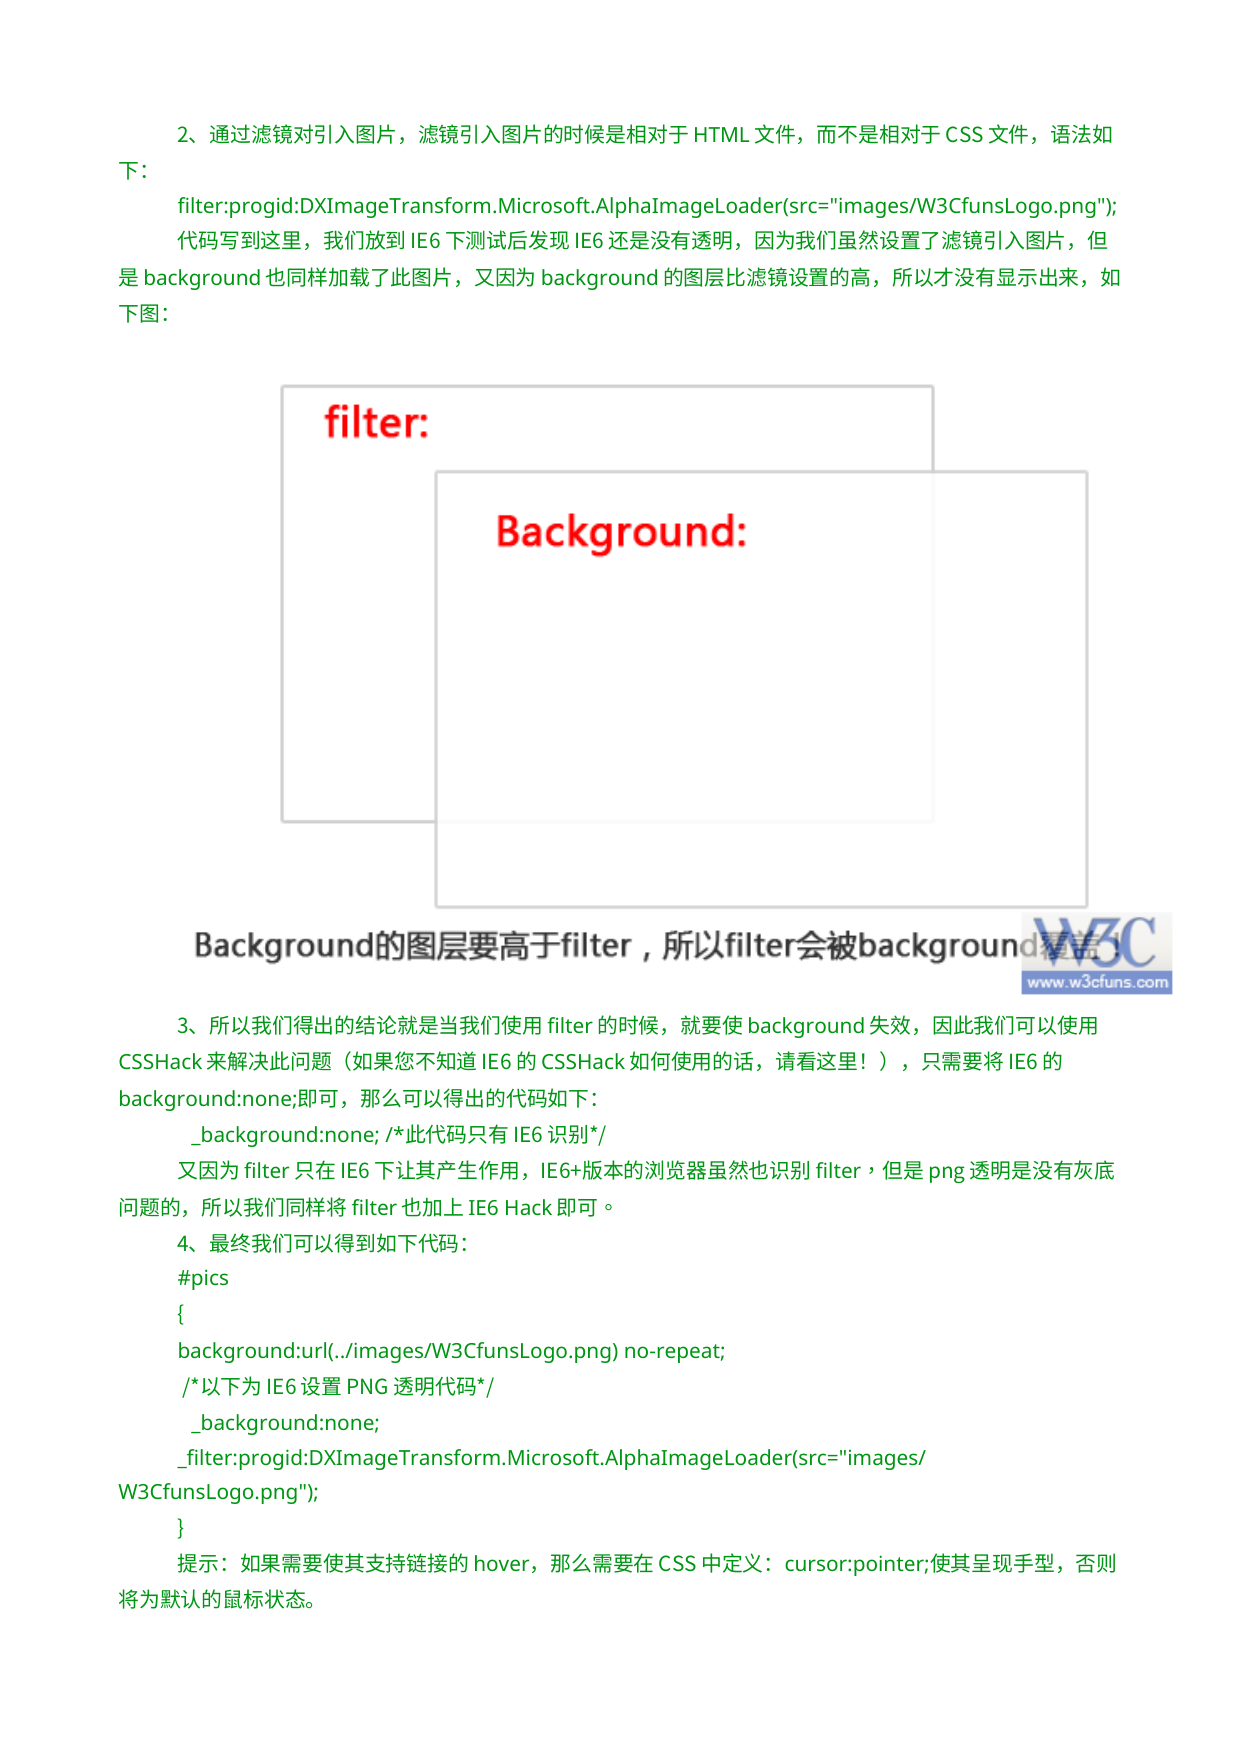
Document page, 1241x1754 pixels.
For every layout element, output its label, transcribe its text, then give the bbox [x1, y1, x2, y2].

text 代码写到这里，我们放到IE6下测试后发现IE6还是没有透明，因为我们虽然设置了滤镜引入图片，但是background也同样加载了此图片，又因为background的图层比滤镜设置的高，所以才没有显示出来，如下图： [118, 225, 1122, 328]
text } [118, 1511, 1122, 1541]
text #pics [118, 1263, 1122, 1292]
text 2、通过滤镜对引入图片，滤镜引入图片的时候是相对于HTML文件，而不是相对于CSS文件，语法如下： [118, 118, 1122, 185]
text 4、最终我们可以得到如下代码： [118, 1227, 1122, 1257]
text filter:progid:DXImageTransform.Microsoft.AlphaImageLoader(src="images/W3CfunsLogo.png"); [118, 191, 1122, 219]
text { [118, 1298, 1122, 1328]
text _background:none; [118, 1406, 1122, 1437]
text /*以下为IE6设置PNG透明代码*/ [118, 1370, 1122, 1400]
text 又因为filter只在IE6下让其产生作用，IE6+版本的浏览器虽然也识别filter，但是png透明是没有灰底问题的，所以我们同样将filter也加上IE6 Hack即可。 [118, 1154, 1122, 1221]
text _background:none; /*此代码只有IE6识别*/ [118, 1118, 1122, 1148]
text 提示：如果需要使其支持链接的hover，那么需要在CSS中定义：cursor:pointer;使其呈现手型，否则将为默认的鼠标状态。 [118, 1547, 1122, 1614]
text background:url(../images/W3CfunsLogo.png) no-repeat; [118, 1334, 1122, 1364]
text 3、所以我们得出的结论就是当我们使用filter的时候，就要使background失效，因此我们可以使用CSSHack来解决此问题（如果您不知道IE6的CSSHack如何使用的话，请看这里！），只需要将IE6的background:none;即可，那么可以得出的代码如下： [118, 1009, 1122, 1112]
text _filter:progid:DXImageTransform.Microsoft.AlphaImageLoader(src="images/W3CfunsLogo.png"); [118, 1443, 1122, 1505]
picture [177, 333, 1181, 1003]
